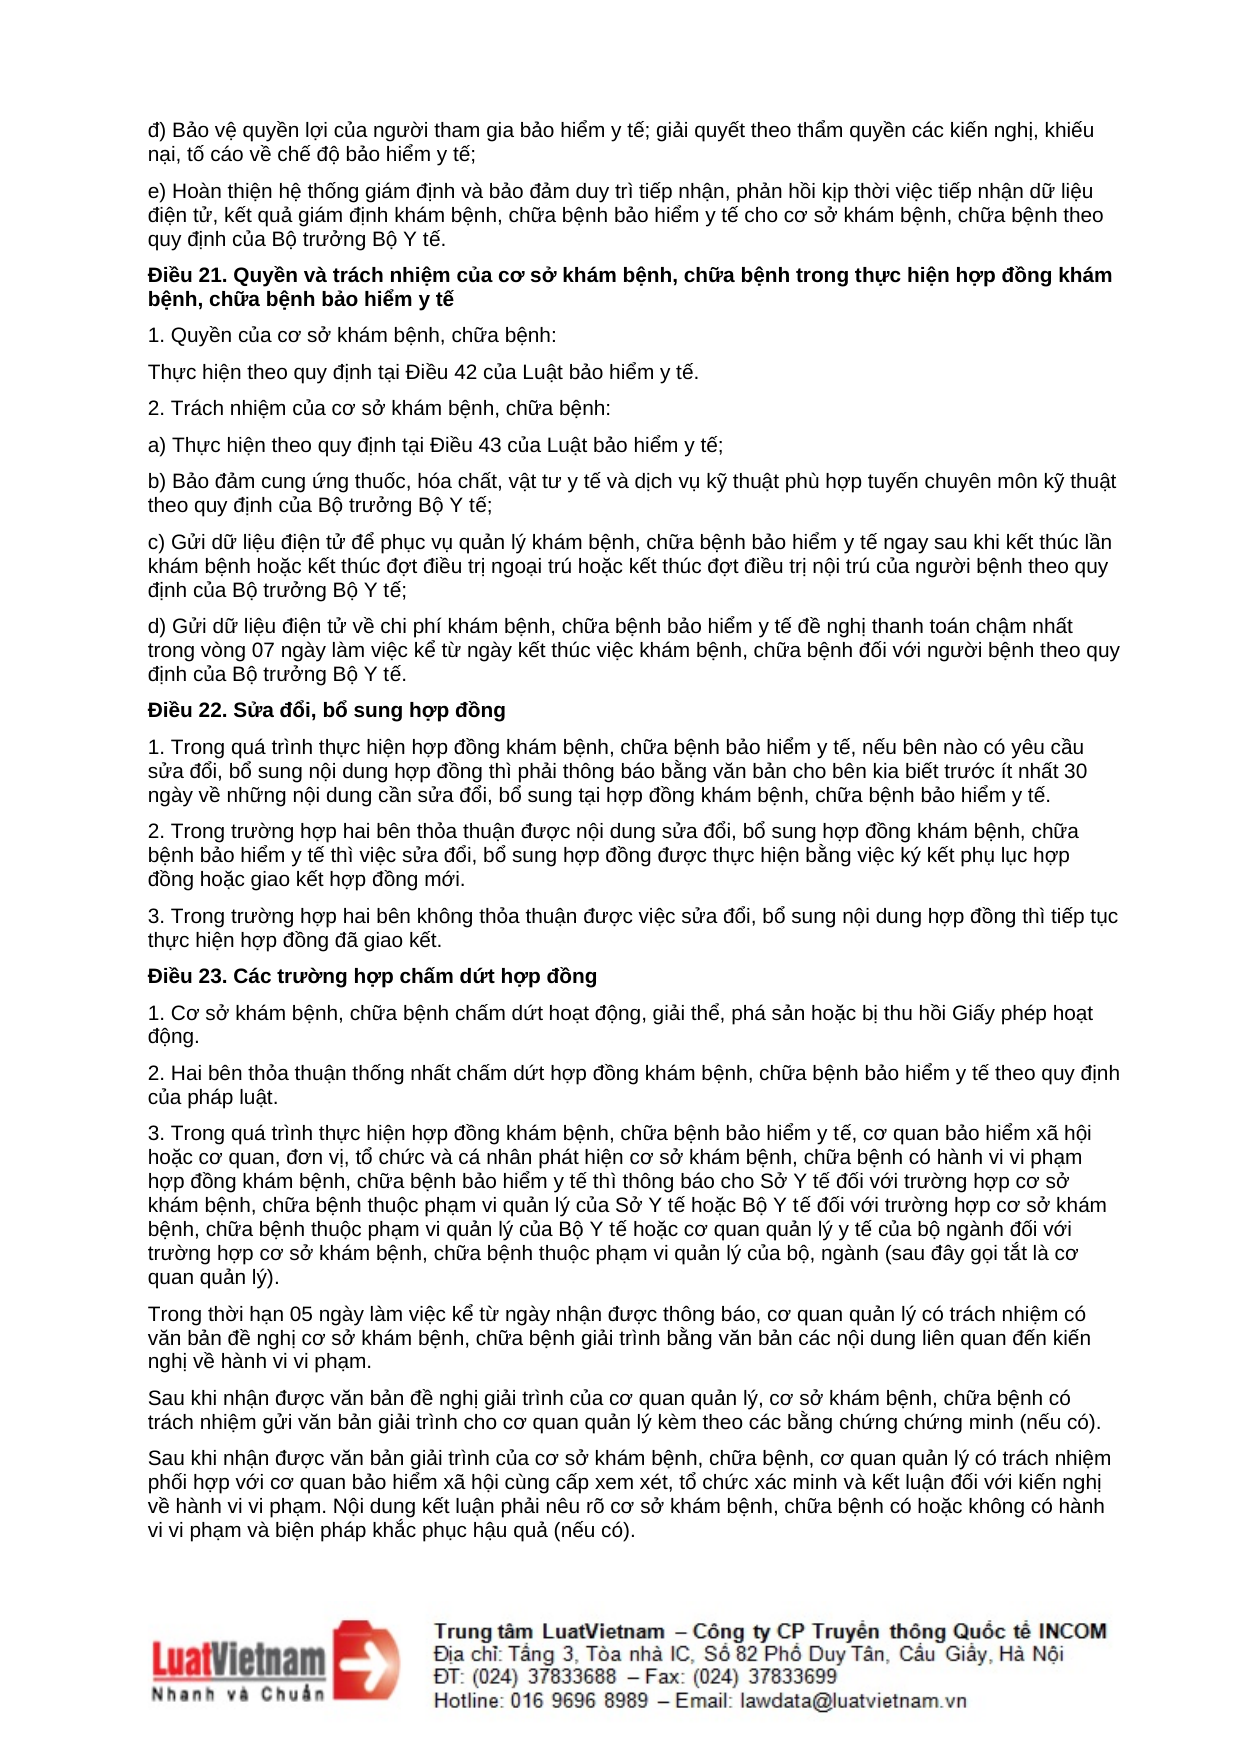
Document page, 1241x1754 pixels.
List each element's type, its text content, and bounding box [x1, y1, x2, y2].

text Điều 21. Quyền và trách nhiệm của cơ sở khám bệnh, chữa bệnh trong thực hiện hợp đồng khám bệnh, chữa bệnh bảo hiểm y tế [148, 263, 1122, 311]
text 1. Quyền của cơ sở khám bệnh, chữa bệnh: [148, 323, 1122, 347]
text b) Bảo đảm cung ứng thuốc, hóa chất, vật tư y tế và dịch vụ kỹ thuật phù hợp tuyến chuyên môn kỹ thuật theo quy định của Bộ trưởng Bộ Y tế; [148, 469, 1122, 517]
text 2. Trách nhiệm của cơ sở khám bệnh, chữa bệnh: [148, 396, 1122, 420]
text Điều 22. Sửa đổi, bổ sung hợp đồng [148, 698, 1122, 722]
text c) Gửi dữ liệu điện tử để phục vụ quản lý khám bệnh, chữa bệnh bảo hiểm y tế ngay sau khi kết thúc lần khám bệnh hoặc kết thúc đợt điều trị ngoại trú hoặc kết thúc đợt điều trị nội trú của người bệnh theo quy định của Bộ trưởng Bộ Y tế; [148, 529, 1122, 601]
text Điều 23. Các trường hợp chấm dứt hợp đồng [148, 964, 1122, 988]
text 2. Hai bên thỏa thuận thống nhất chấm dứt hợp đồng khám bệnh, chữa bệnh bảo hiểm y tế theo quy định của pháp luật. [148, 1061, 1122, 1109]
text đ) Bảo vệ quyền lợi của người tham gia bảo hiểm y tế; giải quyết theo thẩm quyền các kiến nghị, khiếu nại, tố cáo về chế độ bảo hiểm y tế; [148, 118, 1122, 166]
text 3. Trong quá trình thực hiện hợp đồng khám bệnh, chữa bệnh bảo hiểm y tế, cơ quan bảo hiểm xã hội hoặc cơ quan, đơn vị, tổ chức và cá nhân phát hiện cơ sở khám bệnh, chữa bệnh có hành vi vi phạm hợp đồng khám bệnh, chữa bệnh bảo hiểm y tế thì thông báo cho Sở Y tế đối với trường hợp cơ sở khám bệnh, chữa bệnh thuộc phạm vi quản lý của Sở Y tế hoặc Bộ Y tế đối với trường hợp cơ sở khám bệnh, chữa bệnh thuộc phạm vi quản lý của Bộ Y tế hoặc cơ quan quản lý y tế của bộ ngành đối với trường hợp cơ sở khám bệnh, chữa bệnh thuộc phạm vi quản lý của bộ, ngành (sau đây gọi tắt là cơ quan quản lý). [148, 1121, 1122, 1289]
text a) Thực hiện theo quy định tại Điều 43 của Luật bảo hiểm y tế; [148, 433, 1122, 457]
text 2. Trong trường hợp hai bên thỏa thuận được nội dung sửa đổi, bổ sung hợp đồng khám bệnh, chữa bệnh bảo hiểm y tế thì việc sửa đổi, bổ sung hợp đồng được thực hiện bằng việc ký kết phụ lục hợp đồng hoặc giao kết hợp đồng mới. [148, 819, 1122, 891]
text d) Gửi dữ liệu điện tử về chi phí khám bệnh, chữa bệnh bảo hiểm y tế đề nghị thanh toán chậm nhất trong vòng 07 ngày làm việc kể từ ngày kết thúc việc khám bệnh, chữa bệnh đối với người bệnh theo quy định của Bộ trưởng Bộ Y tế. [148, 614, 1122, 686]
picture [147, 1601, 1120, 1732]
text Sau khi nhận được văn bản đề nghị giải trình của cơ quan quản lý, cơ sở khám bệnh, chữa bệnh có trách nhiệm gửi văn bản giải trình cho cơ quan quản lý kèm theo các bằng chứng chứng minh (nếu có). [148, 1386, 1122, 1434]
text e) Hoàn thiện hệ thống giám định và bảo đảm duy trì tiếp nhận, phản hồi kịp thời việc tiếp nhận dữ liệu điện tử, kết quả giám định khám bệnh, chữa bệnh bảo hiểm y tế cho cơ sở khám bệnh, chữa bệnh theo quy định của Bộ trưởng Bộ Y tế. [148, 178, 1122, 250]
text 3. Trong trường hợp hai bên không thỏa thuận được việc sửa đổi, bổ sung nội dung hợp đồng thì tiếp tục thực hiện hợp đồng đã giao kết. [148, 903, 1122, 951]
text 1. Cơ sở khám bệnh, chữa bệnh chấm dứt hoạt động, giải thể, phá sản hoặc bị thu hồi Giấy phép hoạt động. [148, 1000, 1122, 1048]
text Sau khi nhận được văn bản giải trình của cơ sở khám bệnh, chữa bệnh, cơ quan quản lý có trách nhiệm phối hợp với cơ quan bảo hiểm xã hội cùng cấp xem xét, tổ chức xác minh và kết luận đối với kiến nghị về hành vi vi phạm. Nội dung kết luận phải nêu rõ cơ sở khám bệnh, chữa bệnh có hoặc không có hành vi vi phạm và biện pháp khắc phục hậu quả (nếu có). [148, 1446, 1122, 1542]
text Trong thời hạn 05 ngày làm việc kể từ ngày nhận được thông báo, cơ quan quản lý có trách nhiệm có văn bản đề nghị cơ sở khám bệnh, chữa bệnh giải trình bằng văn bản các nội dung liên quan đến kiến nghị về hành vi vi phạm. [148, 1301, 1122, 1373]
text 1. Trong quá trình thực hiện hợp đồng khám bệnh, chữa bệnh bảo hiểm y tế, nếu bên nào có yêu cầu sửa đổi, bổ sung nội dung hợp đồng thì phải thông báo bằng văn bản cho bên kia biết trước ít nhất 30 ngày về những nội dung cần sửa đổi, bổ sung tại hợp đồng khám bệnh, chữa bệnh bảo hiểm y tế. [148, 735, 1122, 807]
text Thực hiện theo quy định tại Điều 42 của Luật bảo hiểm y tế. [148, 360, 1122, 384]
